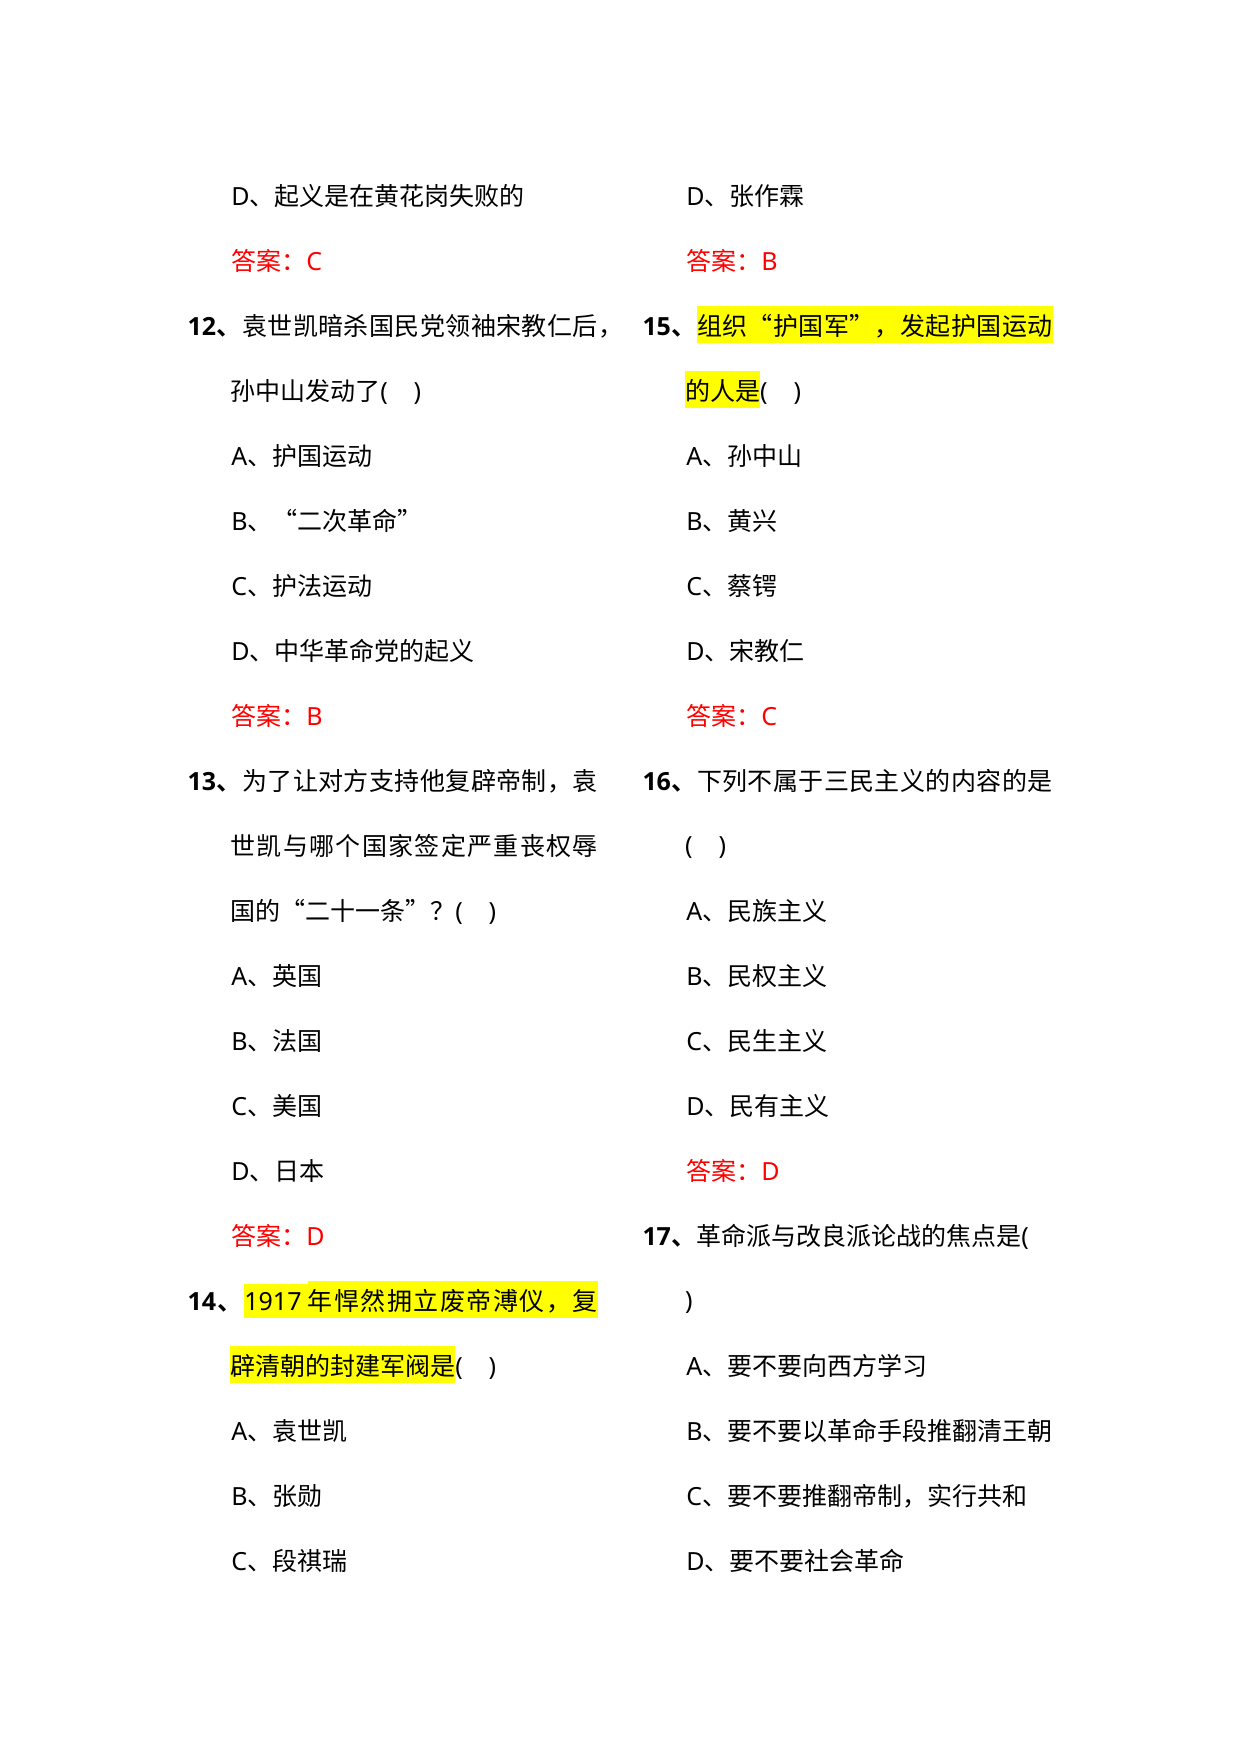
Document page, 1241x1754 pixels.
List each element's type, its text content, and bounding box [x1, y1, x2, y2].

text 17、革命派与改良派论战的焦点是( ) [642, 1202, 1053, 1332]
text C、美国 [187, 1072, 598, 1137]
text C、要不要推翻帝制，实行共和 [642, 1462, 1053, 1527]
text D、要不要社会革命 [642, 1527, 1053, 1592]
text 答案：D [187, 1202, 598, 1267]
text 答案：B [642, 227, 1053, 292]
text D、民有主义 [642, 1072, 1053, 1137]
text 15、组织“护国军”，发起护国运动的人是( ) [642, 292, 1053, 422]
text A、英国 [187, 942, 598, 1007]
text D、张作霖 [642, 162, 1053, 227]
text A、孙中山 [642, 422, 1053, 487]
text C、护法运动 [187, 552, 598, 617]
text 答案：D [642, 1137, 1053, 1202]
text C、民生主义 [642, 1007, 1053, 1072]
text C、段祺瑞 [187, 1527, 598, 1592]
text B、“二次革命” [187, 487, 598, 552]
text 13、为了让对方支持他复辟帝制，袁世凯与哪个国家签定严重丧权辱国的“二十一条”？( ) [187, 747, 598, 942]
text 答案：C [642, 682, 1053, 747]
text D、宋教仁 [642, 617, 1053, 682]
text D、起义是在黄花岗失败的 [187, 162, 598, 227]
text B、民权主义 [642, 942, 1053, 1007]
text B、要不要以革命手段推翻清王朝 [642, 1397, 1053, 1462]
text B、张勋 [187, 1462, 598, 1527]
text B、黄兴 [642, 487, 1053, 552]
text 答案：B [187, 682, 598, 747]
text D、中华革命党的起义 [187, 617, 598, 682]
text D、日本 [187, 1137, 598, 1202]
text 16、下列不属于三民主义的内容的是( ) [642, 747, 1053, 877]
text B、法国 [187, 1007, 598, 1072]
text C、蔡锷 [642, 552, 1053, 617]
text A、护国运动 [187, 422, 598, 487]
text A、袁世凯 [187, 1397, 598, 1462]
text 12、袁世凯暗杀国民党领袖宋教仁后，孙中山发动了( ) [187, 292, 598, 422]
text A、要不要向西方学习 [642, 1332, 1053, 1397]
text 答案：C [187, 227, 598, 292]
text 14、1917年悍然拥立废帝溥仪，复辟清朝的封建军阀是( ) [187, 1267, 598, 1397]
text A、民族主义 [642, 877, 1053, 942]
